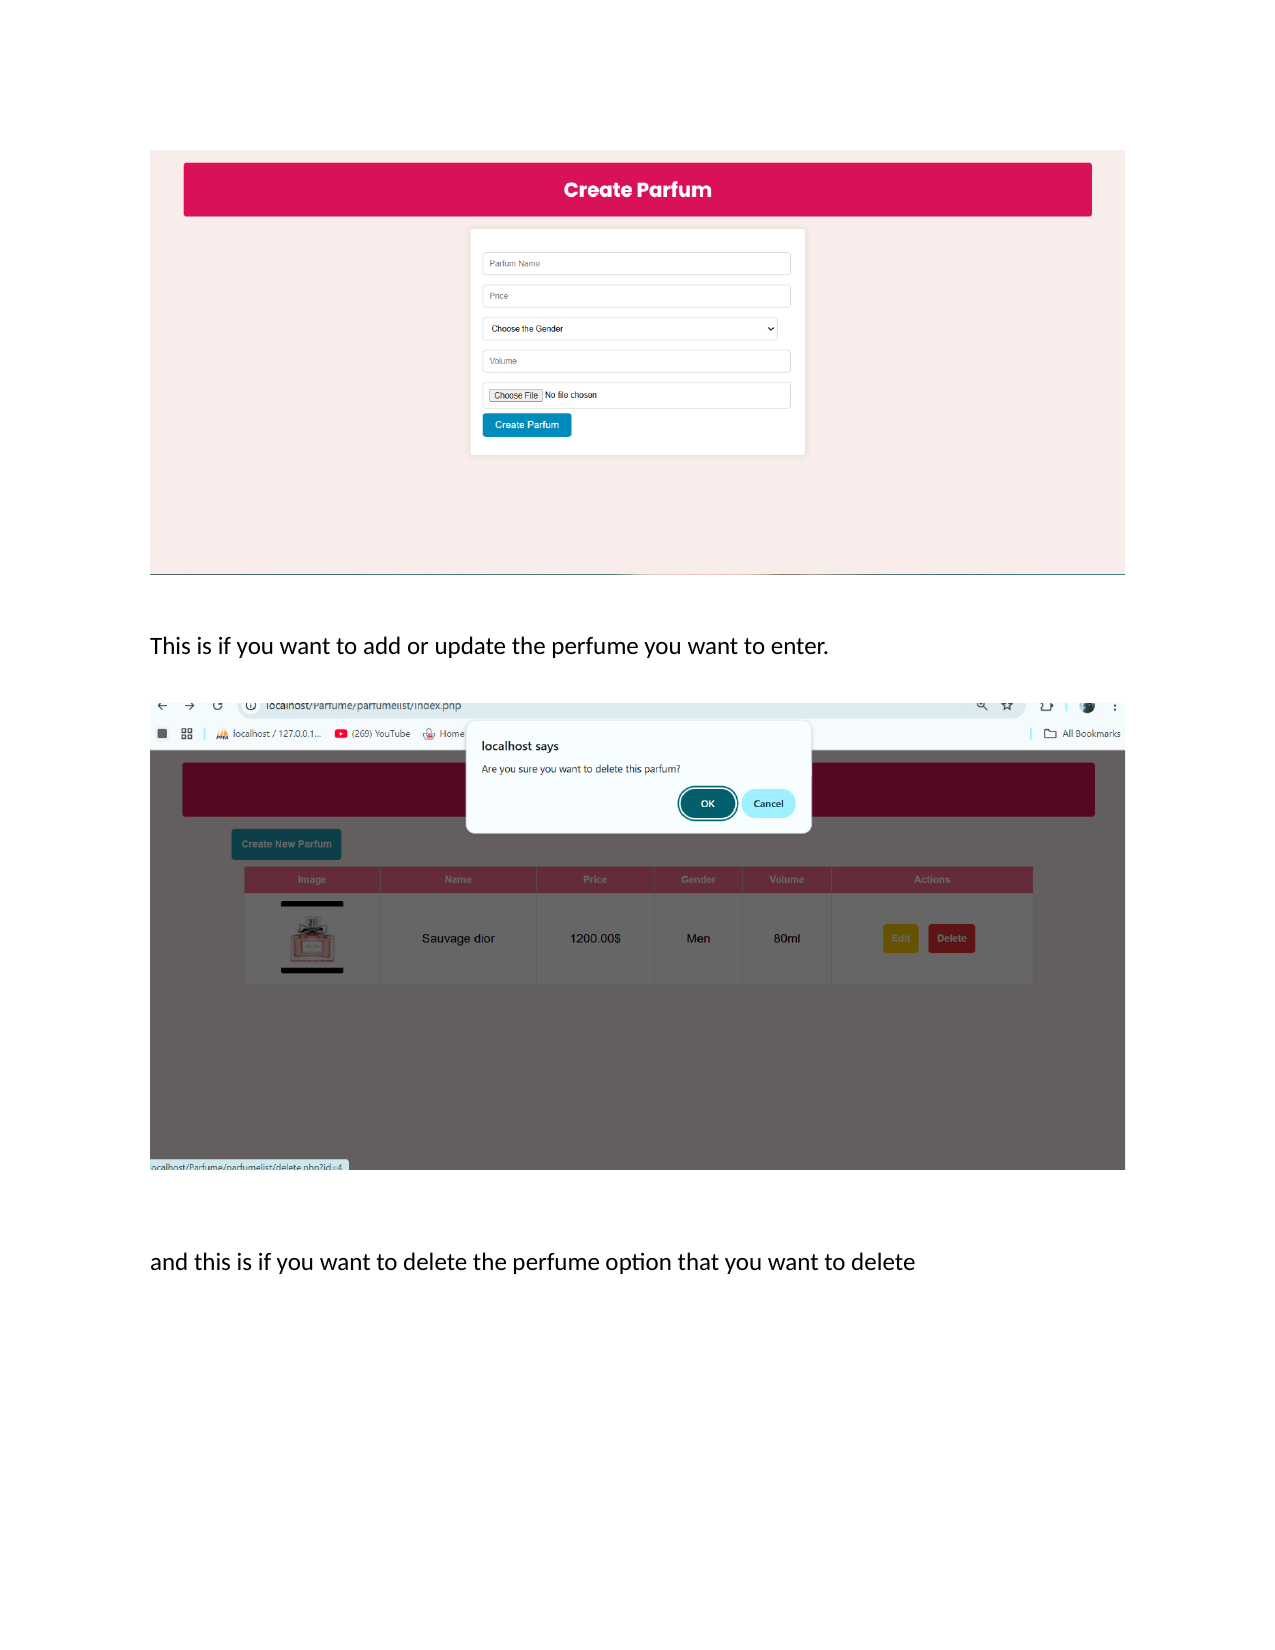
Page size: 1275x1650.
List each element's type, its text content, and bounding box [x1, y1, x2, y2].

text and this is if you want to delete the perfume option that you want to delete [150, 1247, 1125, 1277]
picture [150, 150, 1125, 575]
picture [150, 703, 1125, 1170]
text This is if you want to add or update the perfume you want to enter. [150, 630, 1125, 661]
